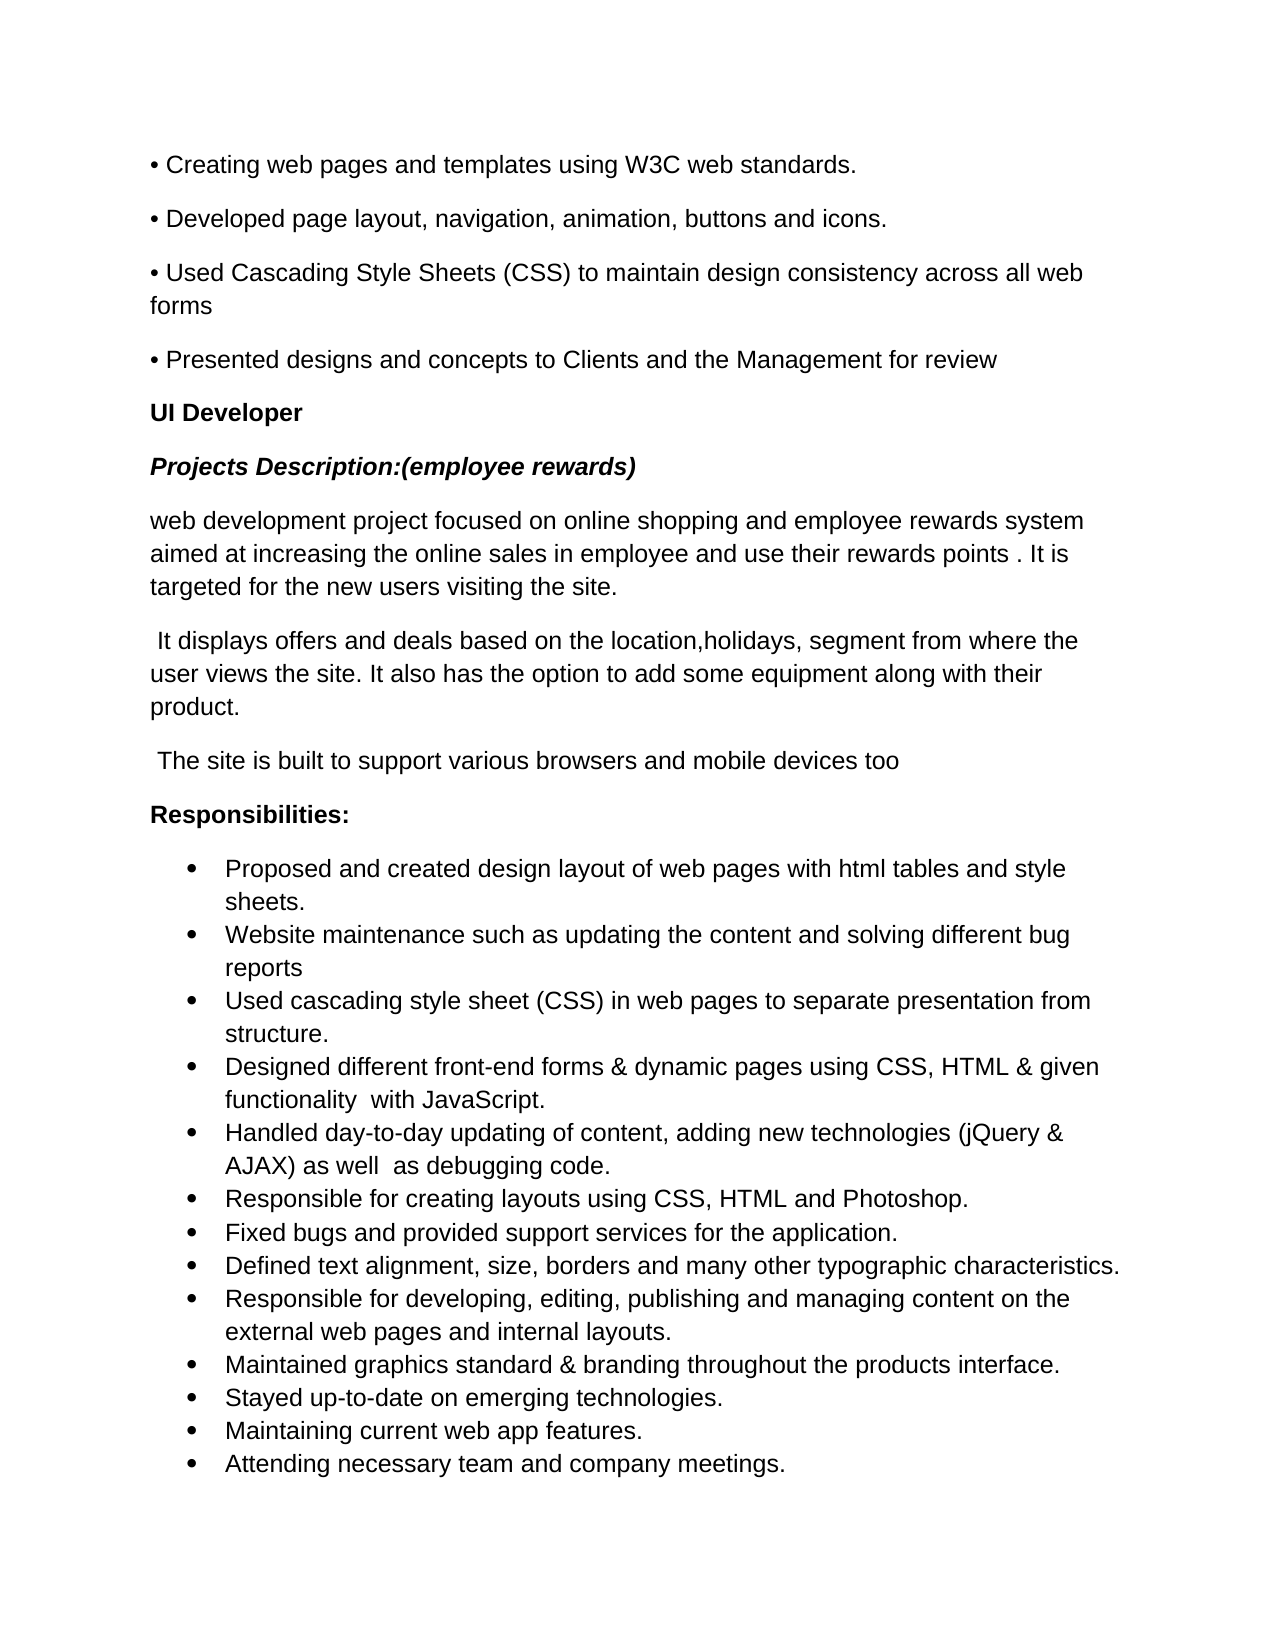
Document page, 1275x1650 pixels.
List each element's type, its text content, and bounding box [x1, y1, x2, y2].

list Responsible for creating layouts using CSS, HTML and Photoshop. [187, 1184, 1125, 1213]
text • Used Cascading Style Sheets (CSS) to maintain design consistency across all web forms [150, 258, 1125, 319]
text The site is built to support various browsers and mobile devices too [150, 746, 1125, 775]
list Handled day-to-day updating of content, adding new technologies (jQuery & AJAX) as well as debugging code. [187, 1118, 1125, 1180]
text Responsibilities: [150, 800, 1125, 828]
list Responsible for developing, editing, publishing and managing content on the external web pages and internal layouts. [187, 1284, 1125, 1346]
text • Creating web pages and templates using W3C web standards. [150, 150, 1125, 179]
list Attending necessary team and company meetings. [187, 1449, 1125, 1478]
list Defined text alignment, size, borders and many other typographic characteristics. [187, 1251, 1125, 1279]
list Maintained graphics standard & branding throughout the products interface. [187, 1350, 1125, 1379]
list Maintaining current web app features. [187, 1416, 1125, 1445]
list Stayed up-to-date on emerging technologies. [187, 1383, 1125, 1412]
text • Developed page layout, navigation, animation, buttons and icons. [150, 204, 1125, 233]
list Designed different front-end forms & dynamic pages using CSS, HTML & given functionality with JavaScript. [187, 1052, 1125, 1114]
text Projects Description:(employee rewards) [150, 452, 1125, 481]
text UI Developer [150, 398, 1125, 427]
list Used cascading style sheet (CSS) in web pages to separate presentation from structure. [187, 986, 1125, 1048]
list Website maintenance such as updating the content and solving different bug reports [187, 920, 1125, 982]
text • Presented designs and concepts to Clients and the Management for review [150, 344, 1125, 373]
list Proposed and created design layout of web pages with html tables and style sheets. [187, 854, 1125, 916]
text web development project focused on online shopping and employee rewards system aimed at increasing the online sales in employee and use their rewards points . It is targeted for the new users visiting the site. [150, 506, 1125, 601]
list Fixed bugs and provided support services for the application. [187, 1217, 1125, 1246]
text It displays offers and deals based on the location,holidays, segment from where the user views the site. It also has the option to add some equipment along with their product. [150, 626, 1125, 721]
